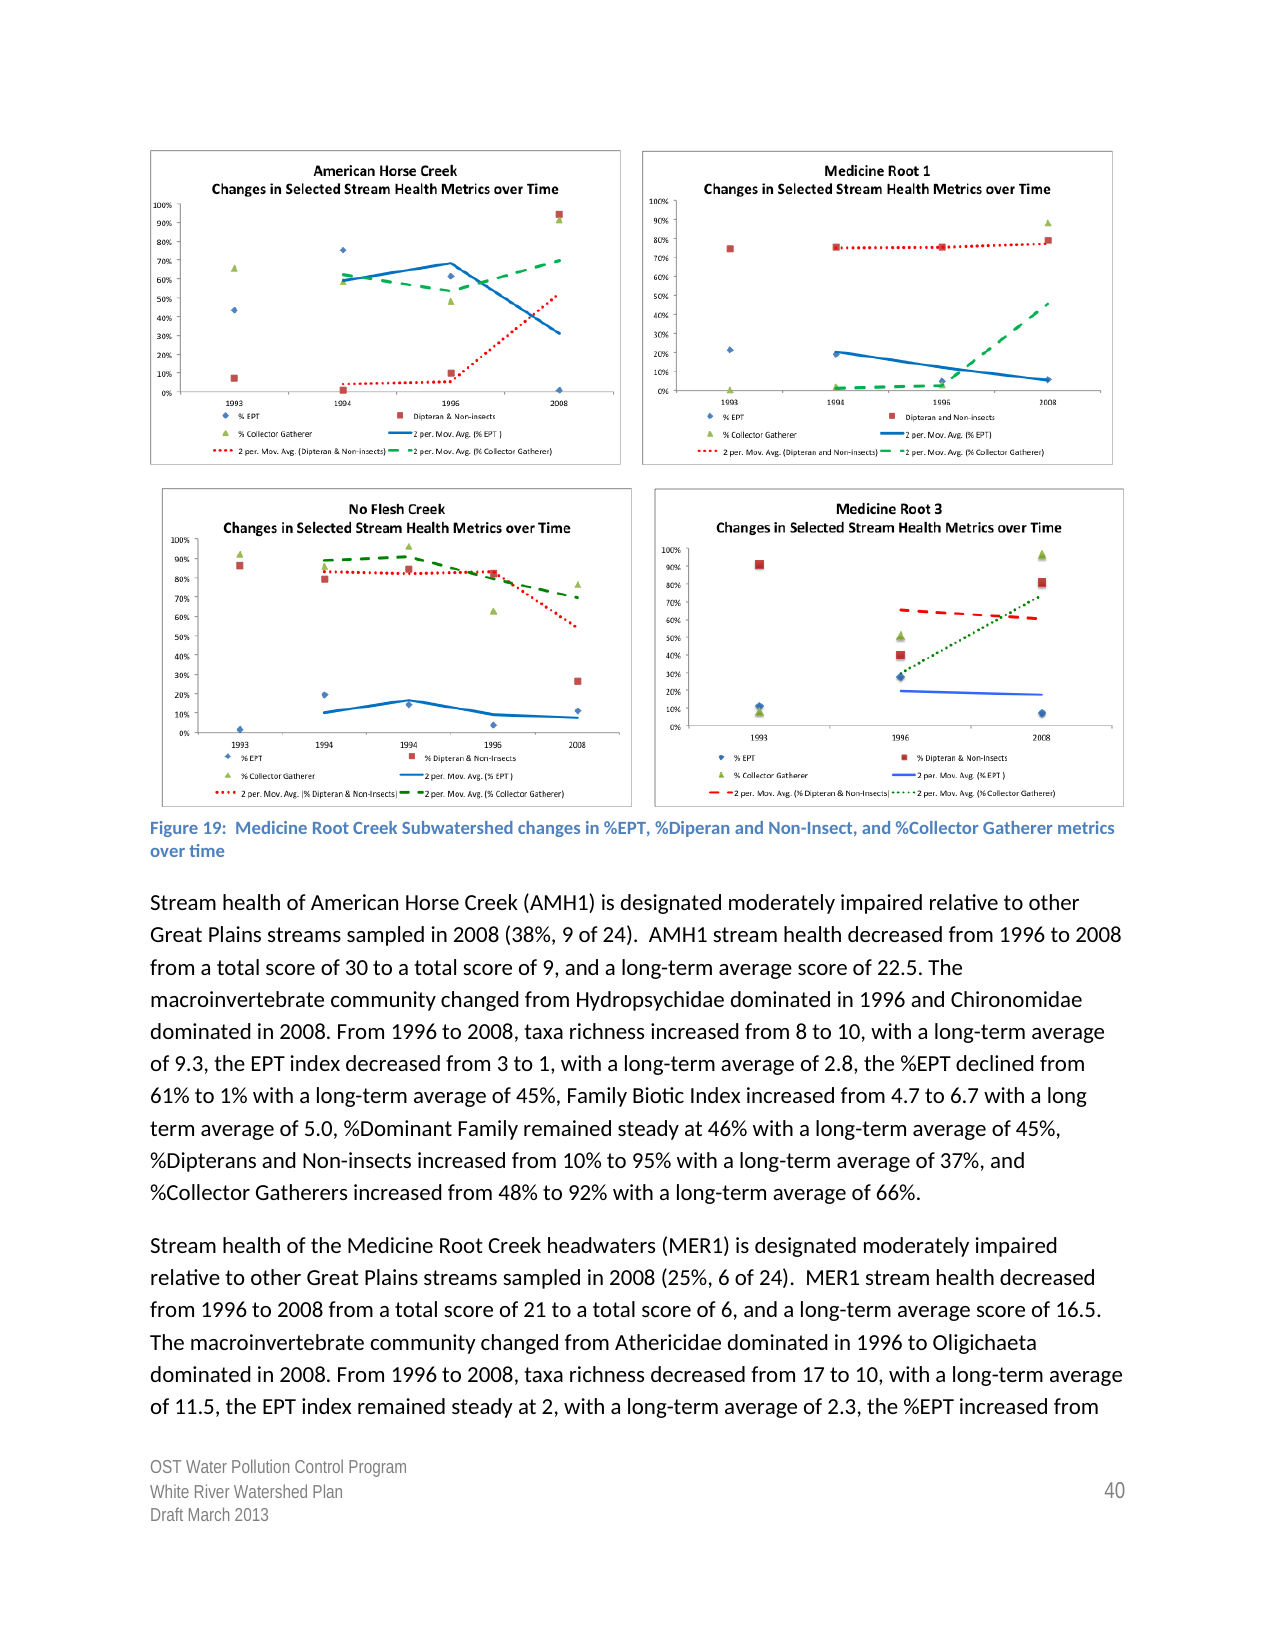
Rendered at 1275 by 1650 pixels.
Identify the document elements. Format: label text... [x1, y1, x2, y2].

picture [654, 488, 1124, 807]
picture [161, 488, 632, 807]
picture [150, 150, 621, 465]
picture [642, 150, 1113, 465]
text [150, 1231, 1125, 1420]
